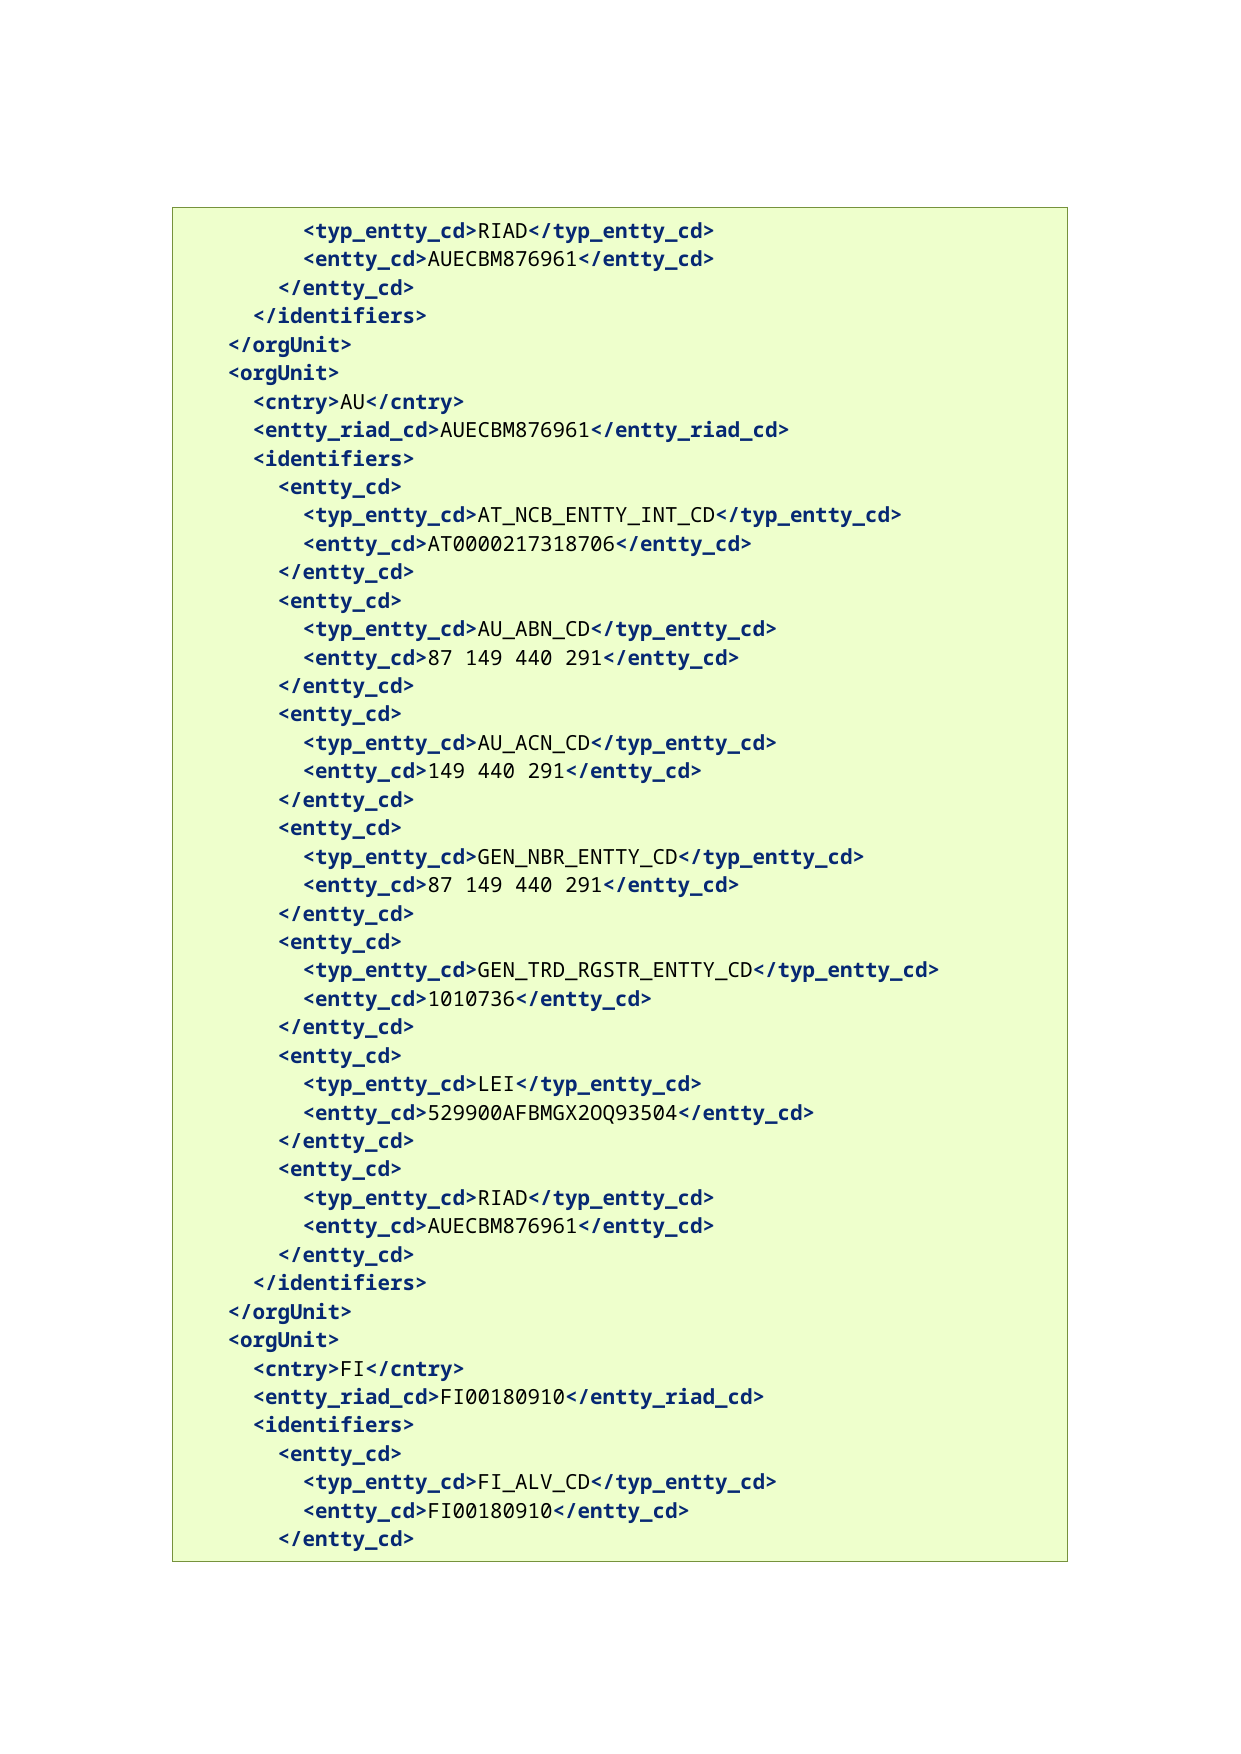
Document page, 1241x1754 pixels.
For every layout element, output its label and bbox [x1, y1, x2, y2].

text [173, 208, 1067, 1561]
